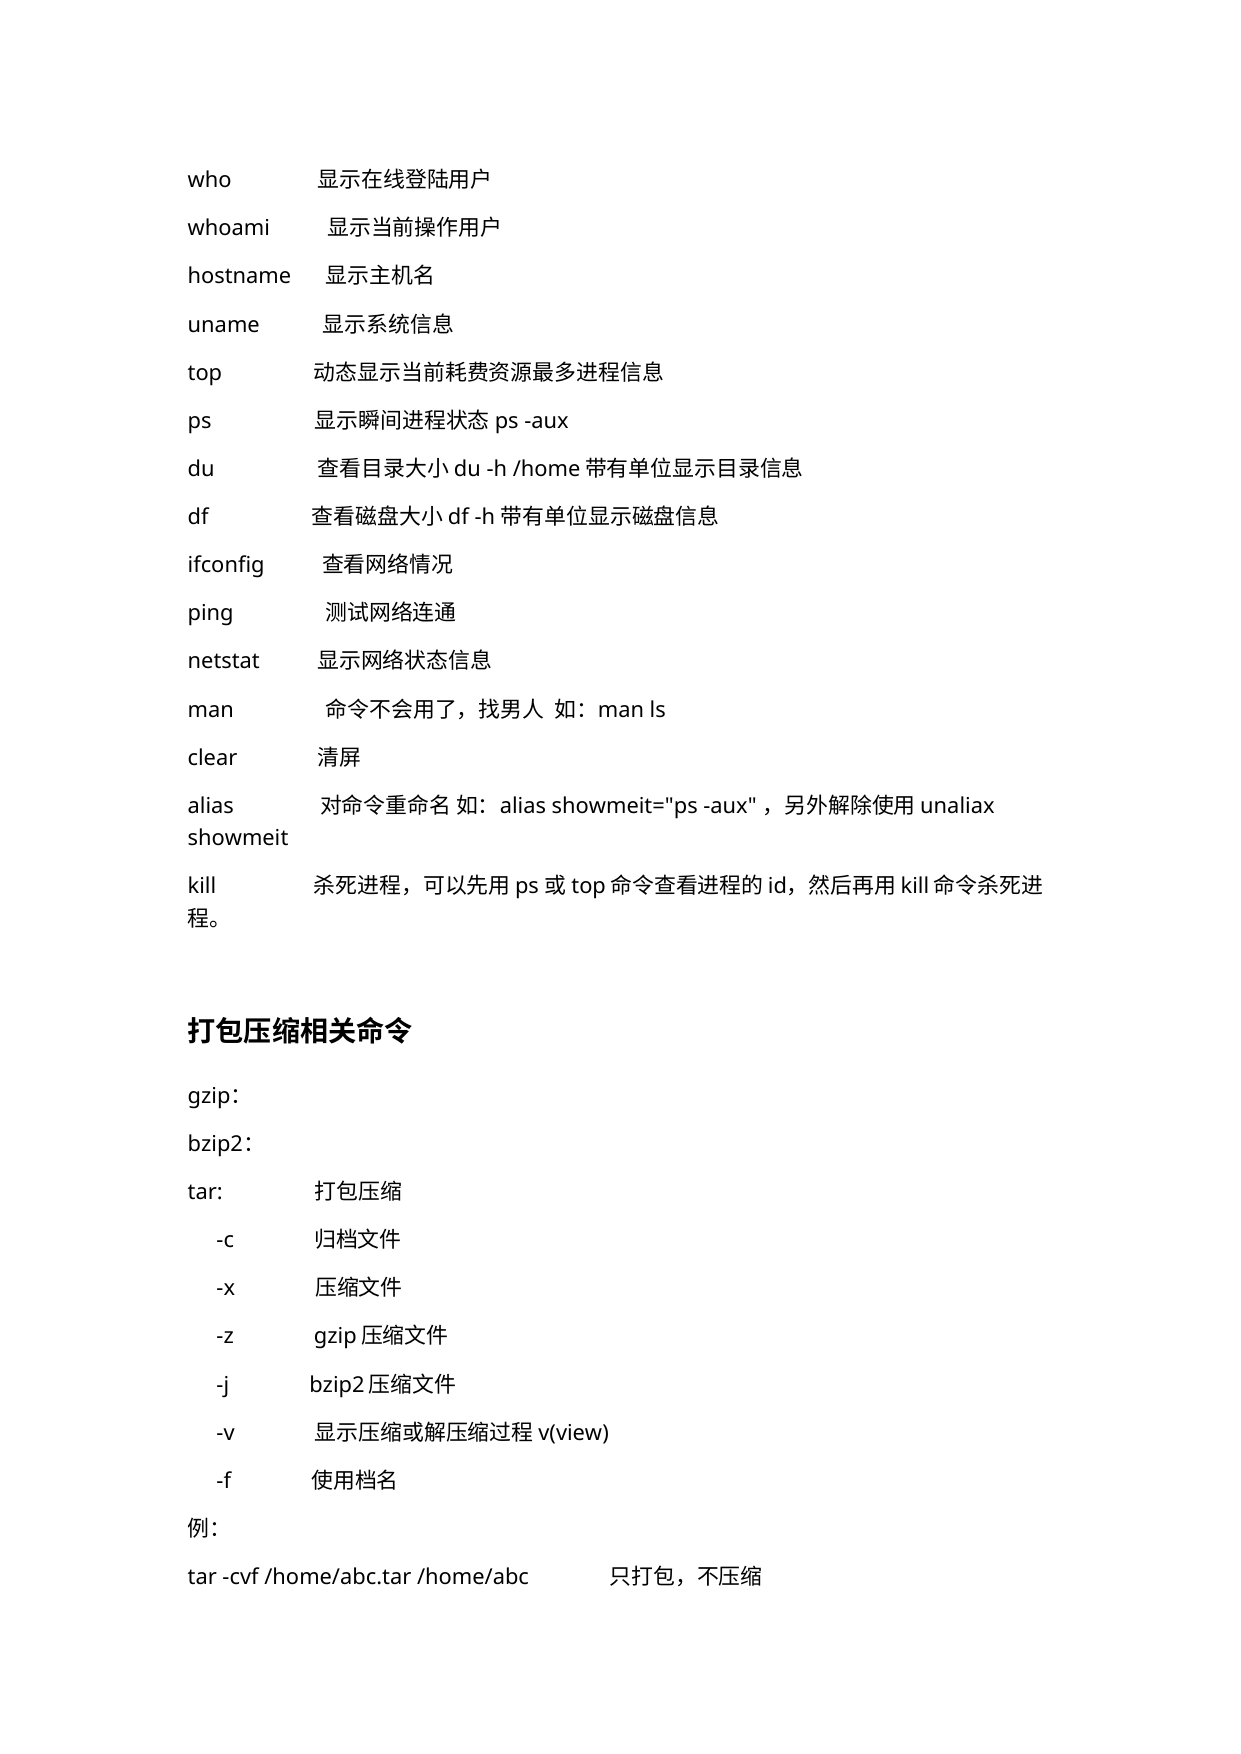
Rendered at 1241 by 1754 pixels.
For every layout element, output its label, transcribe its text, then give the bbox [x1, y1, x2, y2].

text -z gzip压缩文件 [187, 1318, 1053, 1351]
text whoami 显示当前操作用户 [187, 210, 1053, 243]
text uname 显示系统信息 [187, 306, 1053, 339]
text ps 显示瞬间进程状态 ps -aux [187, 403, 1053, 435]
text ifconfig 查看网络情况 [187, 547, 1053, 579]
text bzip2： [187, 1126, 1053, 1158]
text -v 显示压缩或解压缩过程 v(view) [187, 1414, 1053, 1447]
text clear 清屏 [187, 739, 1053, 772]
text ping 测试网络连通 [187, 595, 1053, 628]
text -x 压缩文件 [187, 1270, 1053, 1303]
text kill 杀死进程，可以先用ps 或 top命令查看进程的id，然后再用kill命令杀死进程。 [187, 868, 1053, 933]
text alias 对命令重命名 如：alias showmeit="ps -aux" ，另外解除使用unaliax showmeit [187, 788, 1053, 853]
text netstat 显示网络状态信息 [187, 643, 1053, 676]
text man 命令不会用了，找男人 如：man ls [187, 691, 1053, 724]
text df 查看磁盘大小 df -h 带有单位显示磁盘信息 [187, 499, 1053, 531]
text gzip： [187, 1078, 1053, 1110]
text who 显示在线登陆用户 [187, 162, 1053, 194]
text -f 使用档名 [187, 1463, 1053, 1495]
text 例： [187, 1511, 1053, 1543]
text -c 归档文件 [187, 1222, 1053, 1254]
text tar: 打包压缩 [187, 1174, 1053, 1206]
text du 查看目录大小 du -h /home带有单位显示目录信息 [187, 451, 1053, 483]
text 打包压缩相关命令 [187, 997, 1053, 1062]
text tar -cvf /home/abc.tar /home/abc 只打包，不压缩 [187, 1559, 1053, 1591]
text top 动态显示当前耗费资源最多进程信息 [187, 354, 1053, 387]
text -j bzip2压缩文件 [187, 1366, 1053, 1399]
text hostname 显示主机名 [187, 258, 1053, 291]
